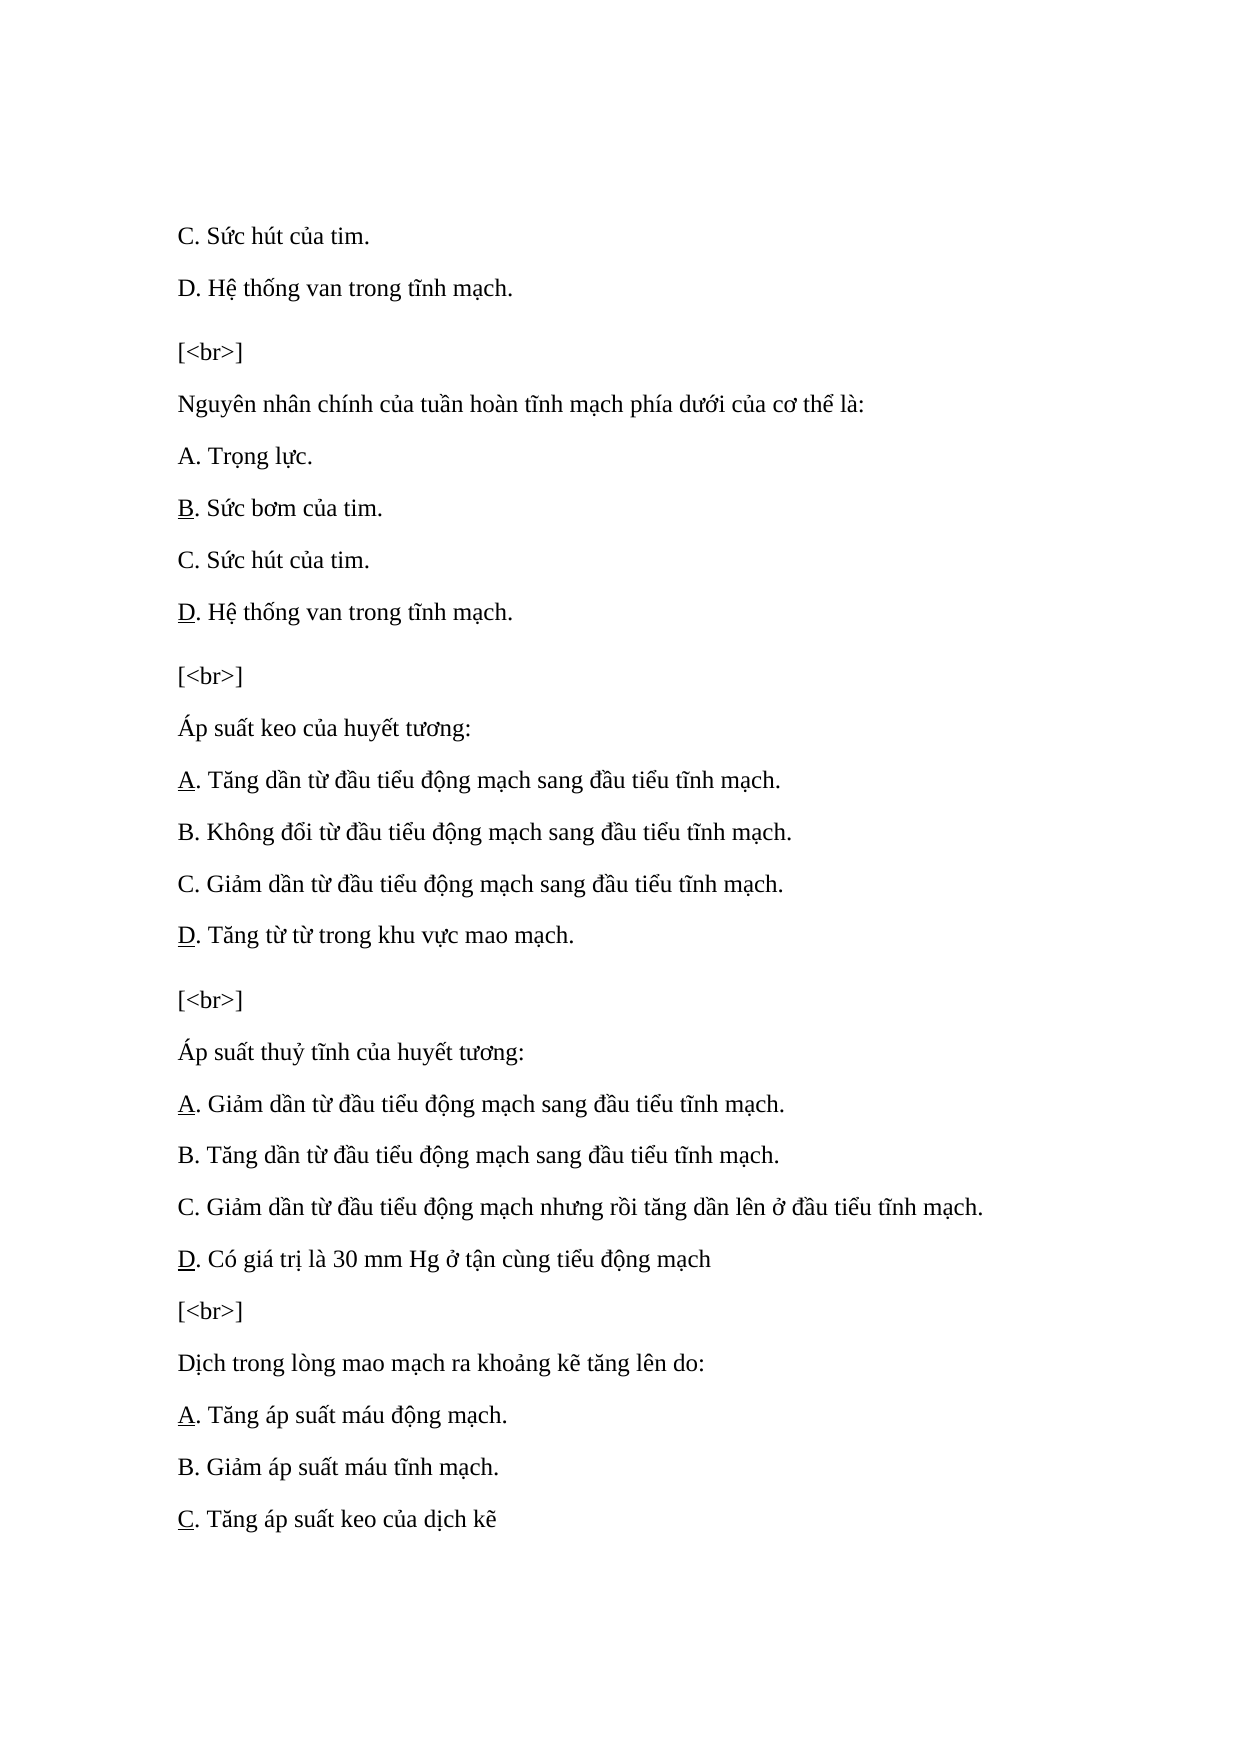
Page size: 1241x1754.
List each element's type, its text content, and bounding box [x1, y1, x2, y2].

text D. Hệ thống van trong tĩnh mạch. [177, 269, 1063, 306]
text A. Tăng áp suất máu động mạch. [177, 1396, 1063, 1433]
text A. Giảm dần từ đầu tiểu động mạch sang đầu tiểu tĩnh mạch. [177, 1084, 1063, 1122]
text C. Giảm dần từ đầu tiểu động mạch nhưng rồi tăng dần lên ở đầu tiểu tĩnh mạch. [177, 1188, 1063, 1226]
text A. Tăng dần từ đầu tiểu động mạch sang đầu tiểu tĩnh mạch. [177, 761, 1063, 798]
text B. Không đổi từ đầu tiểu động mạch sang đầu tiểu tĩnh mạch. [177, 812, 1063, 850]
text D. Tăng từ từ trong khu vực mao mạch. [177, 916, 1063, 954]
text C. Sức hút của tim. [177, 217, 1063, 254]
text C. Tăng áp suất keo của dịch kẽ [177, 1499, 1063, 1537]
text [<br>] [177, 1292, 1063, 1329]
text [<br>] [177, 981, 1063, 1018]
text B. Sức bơm của tim. [177, 489, 1063, 526]
text Áp suất keo của huyết tương: [177, 709, 1063, 746]
text Nguyên nhân chính của tuần hoàn tĩnh mạch phía dưới của cơ thể là: [177, 385, 1063, 422]
text Dịch trong lòng mao mạch ra khoảng kẽ tăng lên do: [177, 1344, 1063, 1381]
text D. Có giá trị là 30 mm Hg ở tận cùng tiểu động mạch [177, 1240, 1063, 1277]
text C. Sức hút của tim. [177, 541, 1063, 578]
text D. Hệ thống van trong tĩnh mạch. [177, 592, 1063, 630]
text [<br>] [177, 333, 1063, 371]
text [<br>] [177, 657, 1063, 694]
text B. Tăng dần từ đầu tiểu động mạch sang đầu tiểu tĩnh mạch. [177, 1136, 1063, 1174]
text B. Giảm áp suất máu tĩnh mạch. [177, 1447, 1063, 1485]
text A. Trọng lực. [177, 437, 1063, 474]
text C. Giảm dần từ đầu tiểu động mạch sang đầu tiểu tĩnh mạch. [177, 864, 1063, 902]
text Áp suất thuỷ tĩnh của huyết tương: [177, 1032, 1063, 1070]
